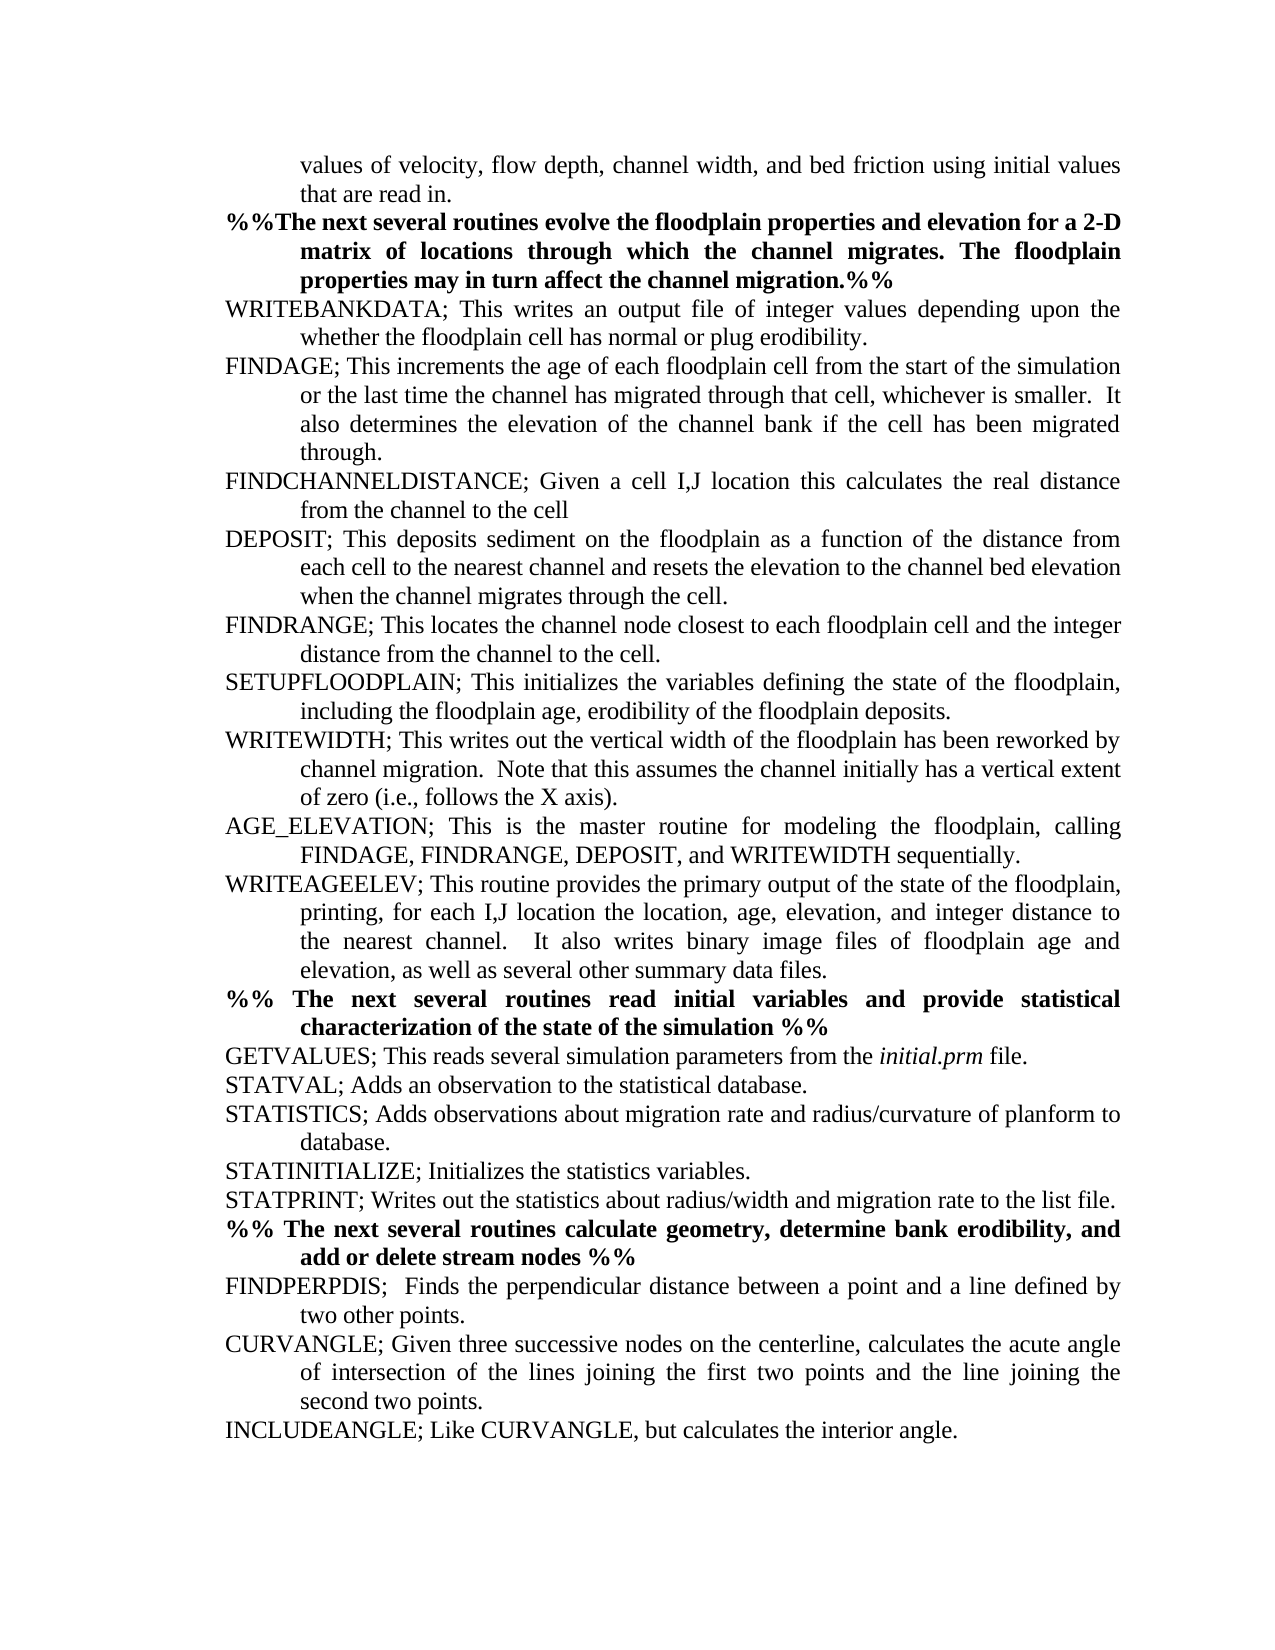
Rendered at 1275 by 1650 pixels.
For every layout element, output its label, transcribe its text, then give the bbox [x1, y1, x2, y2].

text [225, 150, 1121, 207]
text AGE_ELEVATION; This is the master routine for modeling the floodplain, calling FINDAGE, FINDRANGE, DEPOSIT, and WRITEWIDTH sequentially. [225, 811, 1121, 869]
text GETVALUES; This reads several simulation parameters from the initial.prm file. [225, 1041, 1121, 1070]
text FINDRANGE; This locates the channel node closest to each floodplain cell and the integer distance from the channel to the cell. [225, 610, 1121, 667]
text WRITEWIDTH; This writes out the vertical width of the floodplain has been reworked by channel migration. Note that this assumes the channel initially has a vertical extent of zero (i.e., follows the X axis). [225, 725, 1121, 811]
text CURVANGLE; Given three successive nodes on the centerline, calculates the acute angle of intersection of the lines joining the first two points and the line joining the second two points. [225, 1329, 1121, 1415]
text STATISTICS; Adds observations about migration rate and radius/curvature of planform to database. [225, 1099, 1121, 1156]
text WRITEBANKDATA; This writes an output file of integer values depending upon the whether the floodplain cell has normal or plug erodibility. [225, 294, 1121, 351]
text STATINITIALIZE; Initializes the statistics variables. [225, 1156, 1121, 1185]
text %% The next several routines read initial variables and provide statistical characterization of the state of the simulation %% [225, 984, 1121, 1041]
text FINDCHANNELDISTANCE; Given a cell I,J location this calculates the real distance from the channel to the cell [225, 466, 1121, 524]
text FINDPERPDIS; Finds the perpendicular distance between a point and a line defined by two other points. [225, 1271, 1121, 1329]
text INCLUDEANGLE; Like CURVANGLE, but calculates the interior angle. [225, 1415, 1121, 1444]
text SETUPFLOODPLAIN; This initializes the variables defining the state of the floodplain, including the floodplain age, erodibility of the floodplain deposits. [225, 667, 1121, 725]
text %%The next several routines evolve the floodplain properties and elevation for a 2-D matrix of locations through which the channel migrates. The floodplain properties may in turn affect the channel migration.%% [225, 207, 1121, 294]
text FINDAGE; This increments the age of each floodplain cell from the start of the simulation or the last time the channel has migrated through that cell, whichever is smaller. It also determines the elevation of the channel bank if the cell has been migrated through. [225, 351, 1121, 466]
text STATPRINT; Writes out the statistics about radius/width and migration rate to the list file. [225, 1185, 1121, 1214]
text WRITEAGEELEV; This routine provides the primary output of the state of the floodplain, printing, for each I,J location the location, age, elevation, and integer distance to the nearest channel. It also writes binary image files of floodplain age and elevation, as well as several other summary data files. [225, 869, 1121, 984]
text %% The next several routines calculate geometry, determine bank erodibility, and add or delete stream nodes %% [225, 1214, 1121, 1271]
text DEPOSIT; This deposits sediment on the floodplain as a function of the distance from each cell to the nearest channel and resets the elevation to the channel bed elevation when the channel migrates through the cell. [225, 524, 1121, 610]
text STATVAL; Adds an observation to the statistical database. [225, 1070, 1121, 1099]
